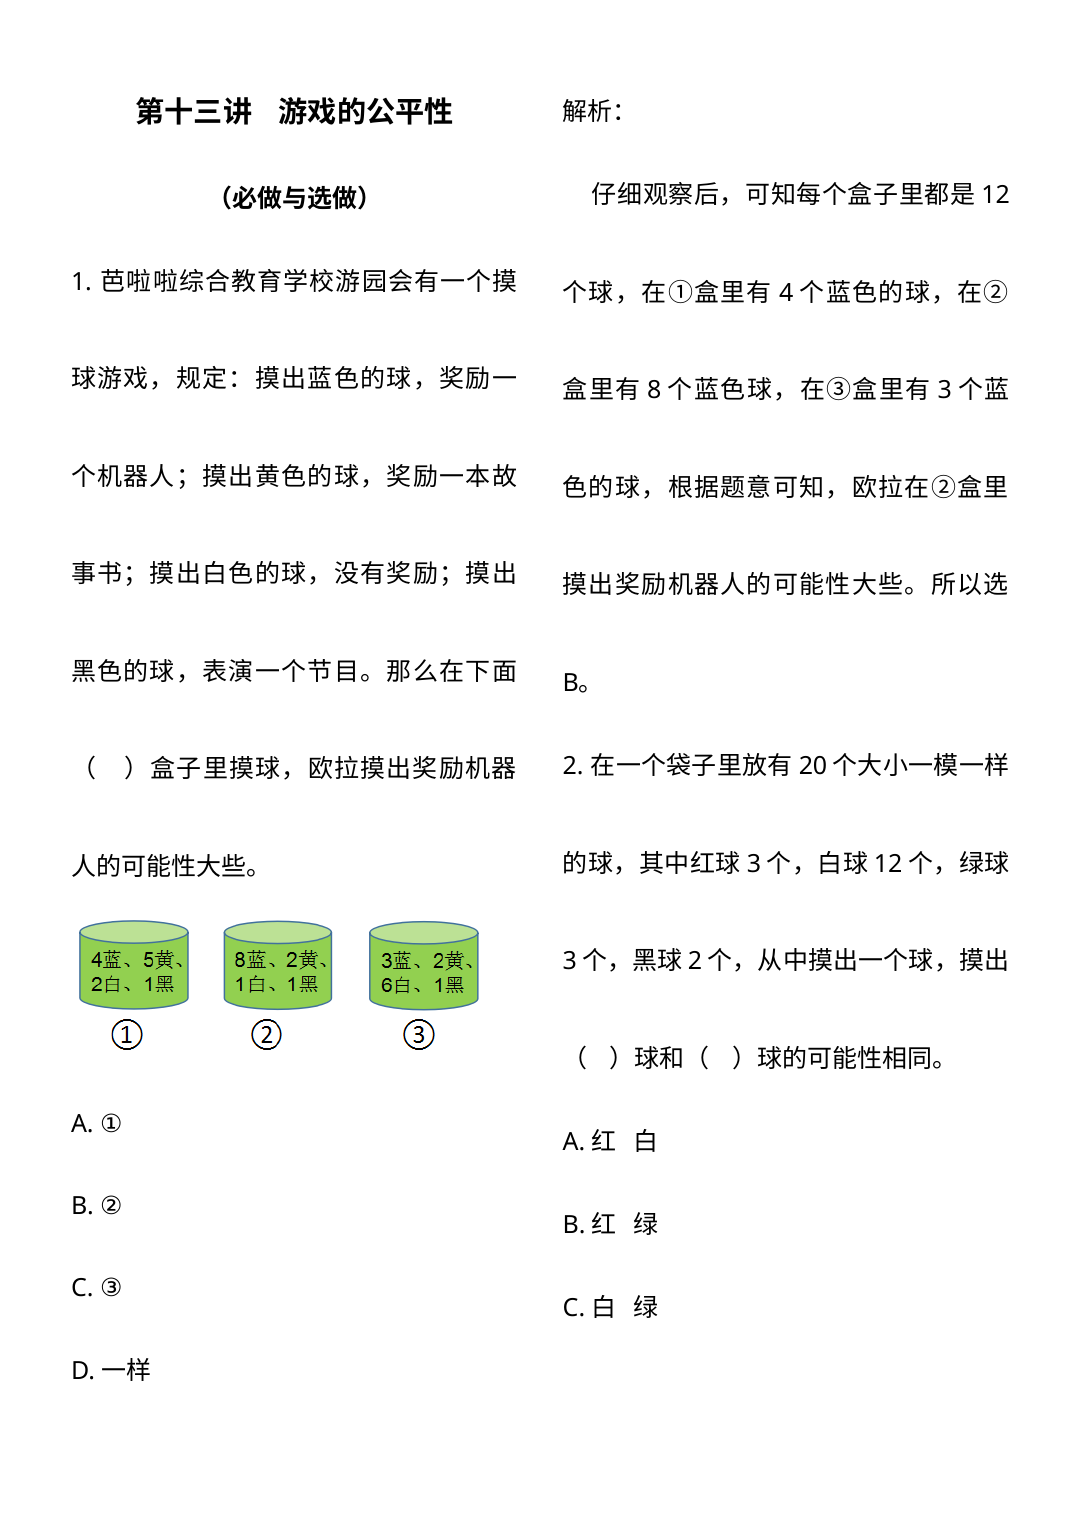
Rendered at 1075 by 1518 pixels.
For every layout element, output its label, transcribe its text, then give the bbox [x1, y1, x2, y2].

text D. 一样 [71, 1336, 518, 1401]
text C. ③ [71, 1254, 518, 1319]
text C. 白 绿 [562, 1273, 1010, 1338]
text A. 红 白 [562, 1107, 1010, 1172]
text B. 红 绿 [562, 1190, 1010, 1255]
text B. ② [71, 1172, 518, 1237]
text 2. 在一个袋子里放有20个大小一模一样的球，其中红球3个，白球12个，绿球3个，黑球2个，从中摸出一个球，摸出（ ）球和（ ）球的可能性相同。 [562, 731, 1010, 1089]
text 解析： [562, 77, 1010, 142]
text 1. 芭啦啦综合教育学校游园会有一个摸球游戏，规定：摸出蓝色的球，奖励一个机器人；摸出黄色的球，奖励一本故事书；摸出白色的球，没有奖励；摸出黑色的球，表演一个节目。那么在下面（ ）盒子里摸球，欧拉摸出奖励机器人的可能性大些。 [71, 247, 518, 897]
picture [70, 915, 484, 1055]
text A. ① [71, 1090, 518, 1155]
text 仔细观察后，可知每个盒子里都是12个球，在①盒里有4个蓝色的球，在②盒里有8个蓝色球，在③盒里有3个蓝色的球，根据题意可知，欧拉在②盒里摸出奖励机器人的可能性大些。所以选B。 [562, 161, 1010, 713]
text 第十三讲 游戏的公平性 [71, 77, 518, 142]
text （必做与选做） [71, 164, 518, 229]
